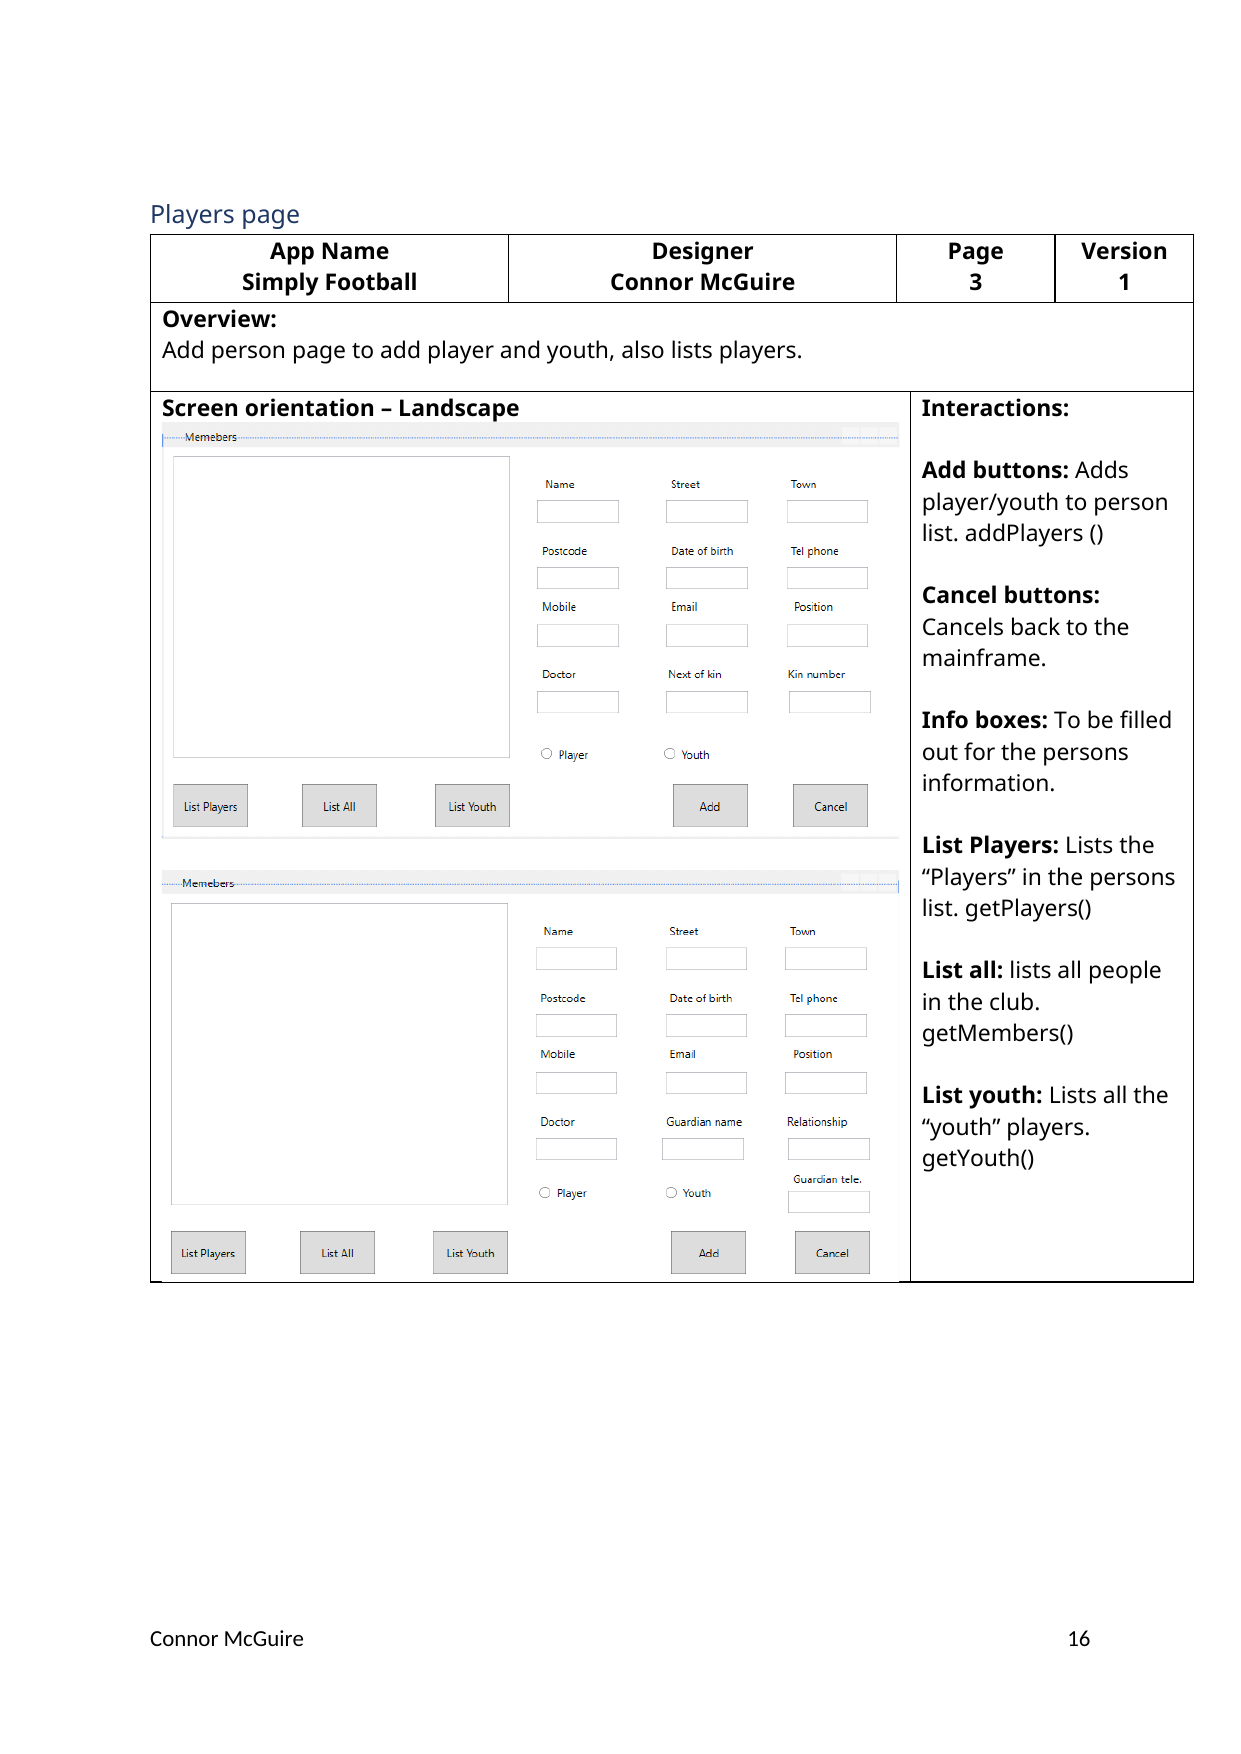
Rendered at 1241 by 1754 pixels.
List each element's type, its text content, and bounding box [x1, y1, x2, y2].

table_cell Screen orientation – Landscape [151, 392, 910, 1281]
subtitle Players page [150, 197, 1090, 231]
table_cell Interactions: Add buttons: Adds player/youth to person list. addPlayers () Cancel buttons: Cancels back to the mainframe. Info boxes: To be filled out for the persons information. List Players: Lists the “Players” in the persons list. getPlayers() List all: lists all people in the club. getMembers() List youth: Lists all the “youth” players. getYouth() [911, 392, 1193, 1281]
table_header App Name Simply Football [151, 235, 508, 302]
table_cell Overview: Add person page to add player and youth, also lists players. [151, 303, 1193, 391]
table_header Version 1 [1056, 235, 1193, 302]
table_header Page 3 [897, 235, 1054, 302]
picture [161, 422, 900, 839]
table_header Designer Connor McGuire [509, 235, 896, 302]
picture [161, 870, 900, 1282]
